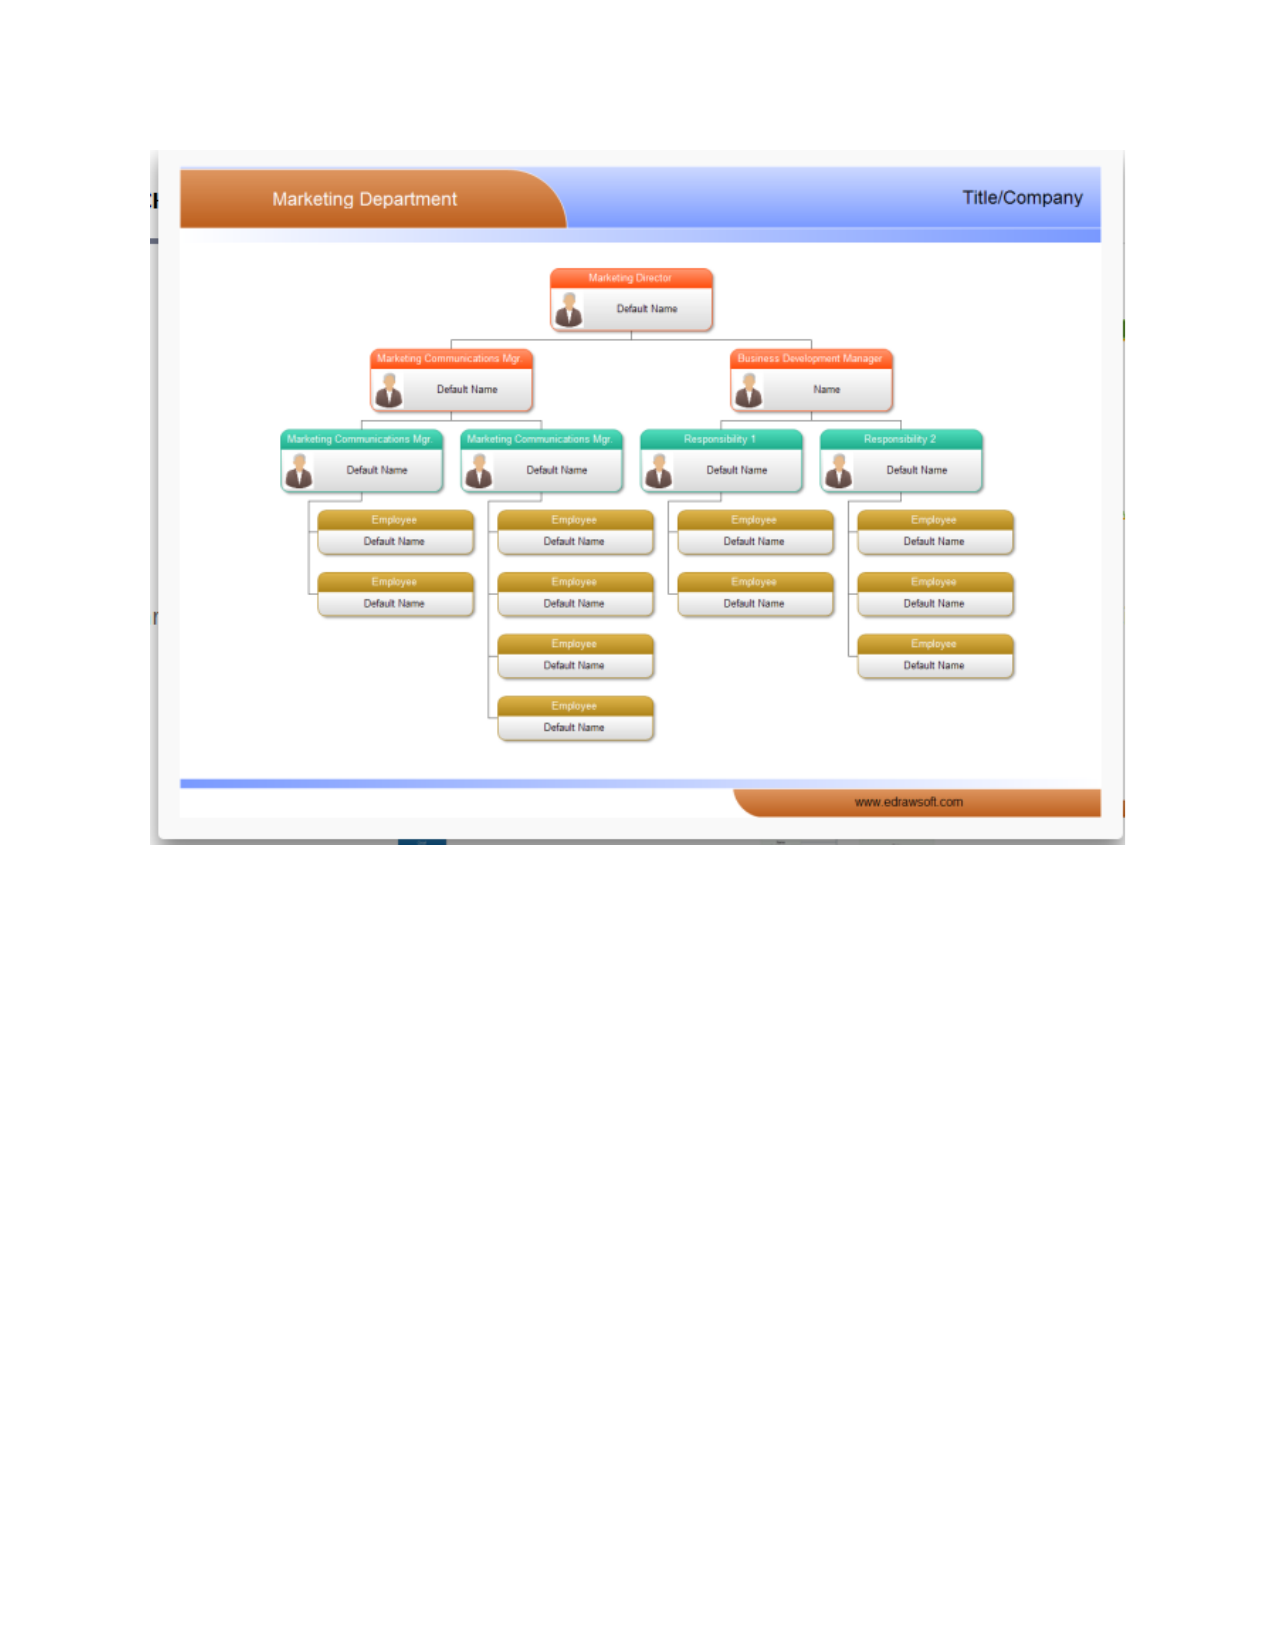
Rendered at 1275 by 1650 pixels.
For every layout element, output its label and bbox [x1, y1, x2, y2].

picture [150, 150, 1125, 845]
